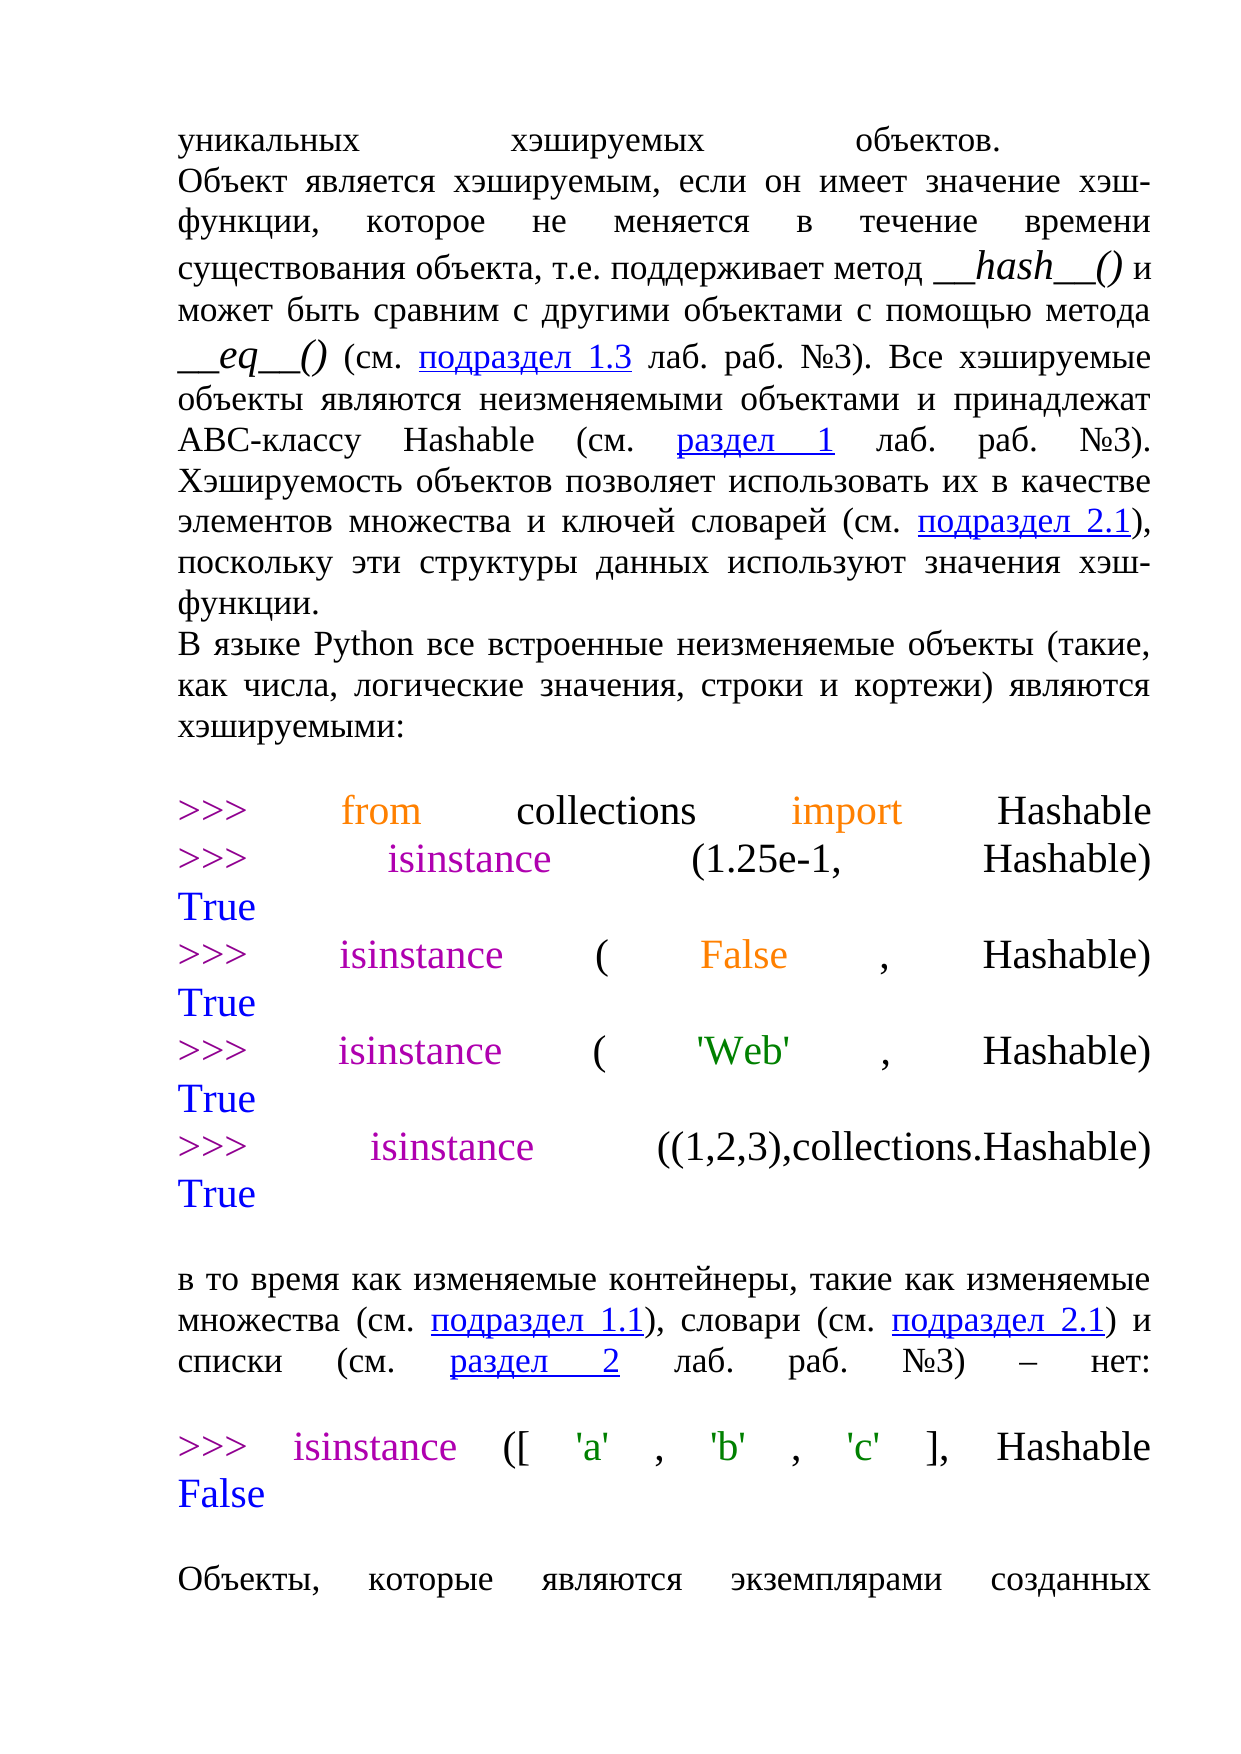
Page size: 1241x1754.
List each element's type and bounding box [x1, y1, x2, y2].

text [177, 118, 1152, 1598]
